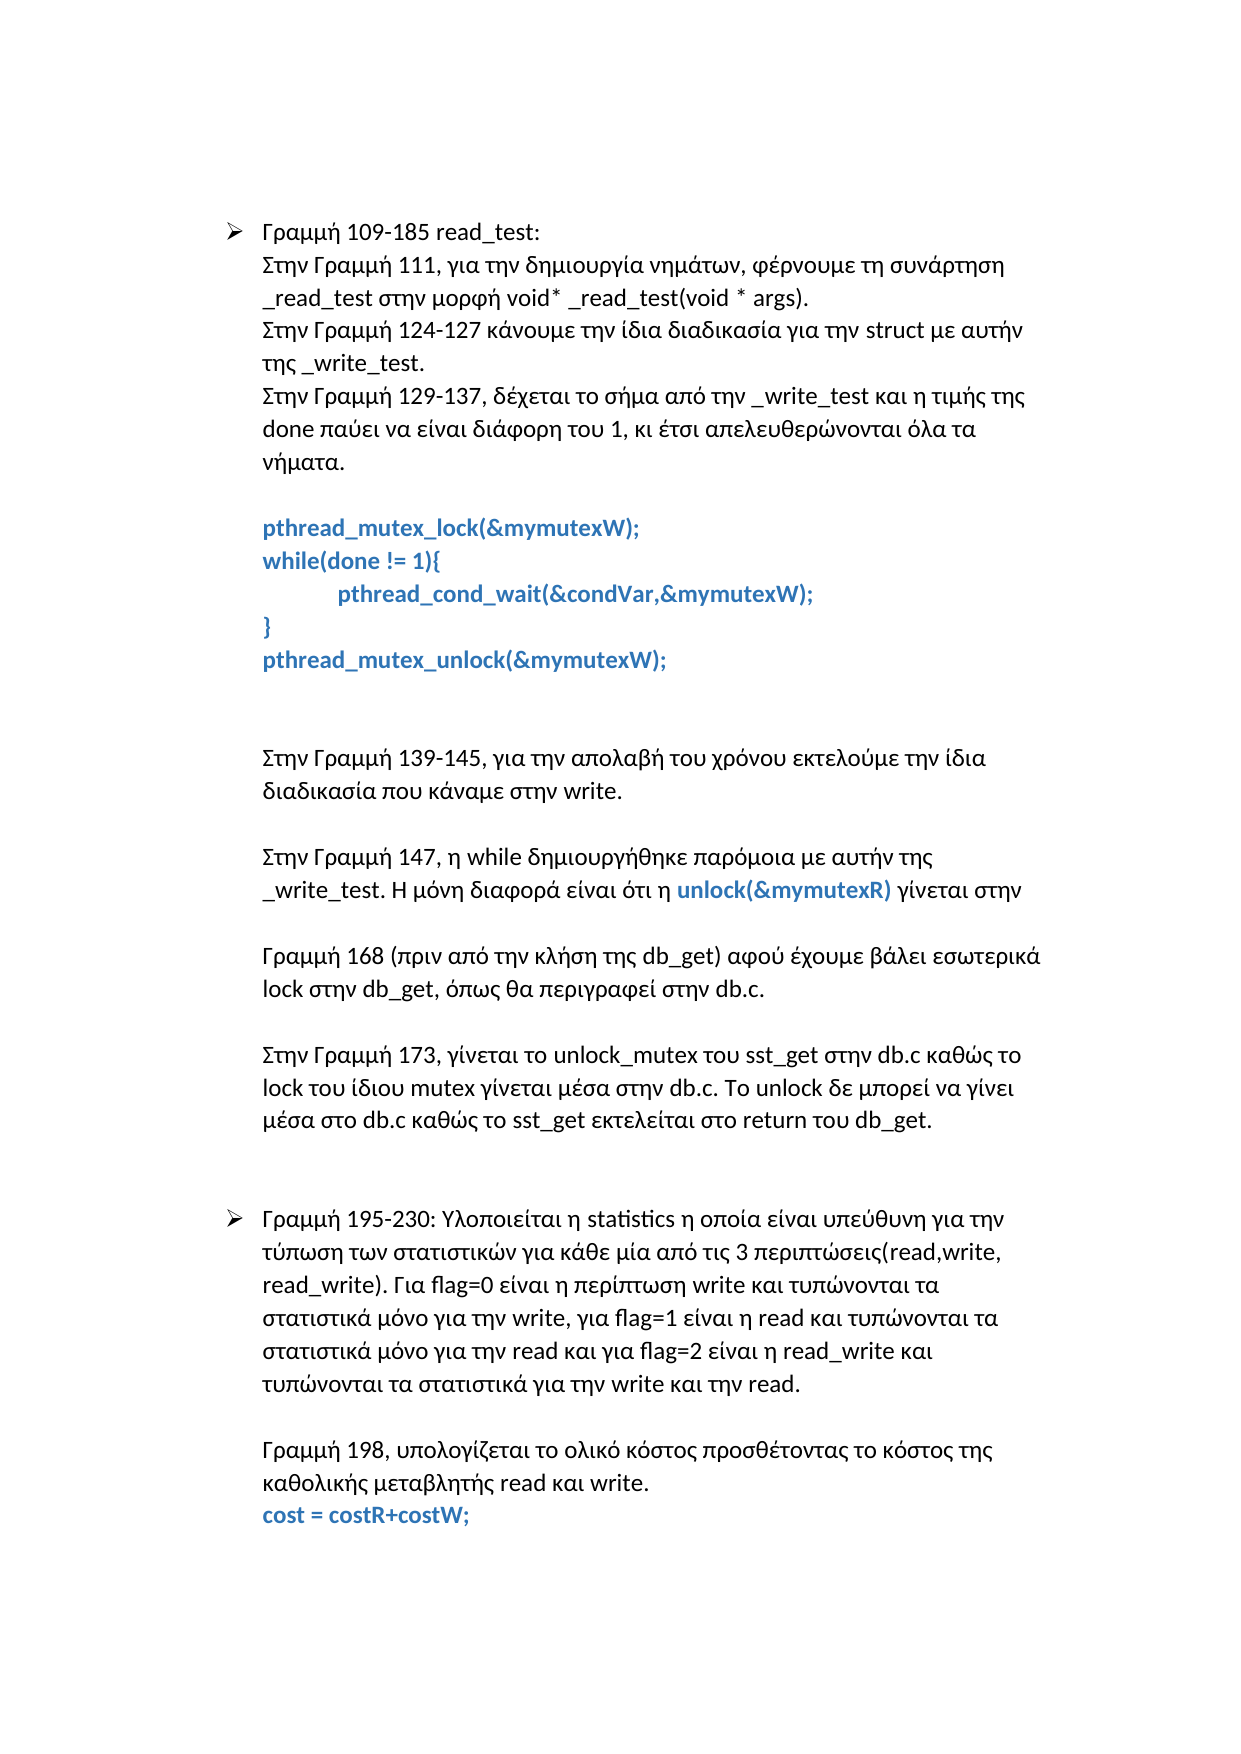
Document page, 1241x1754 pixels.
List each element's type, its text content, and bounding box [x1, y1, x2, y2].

list Στην Γραμμή 139-145, για την απολαβή του χρόνου εκτελούμε την ίδια διαδικασία που κάναμε στην write. [262, 709, 1053, 806]
list Γραμμή 109-185 read_test: Στην Γραμμή 111, για την δημιουργία νημάτων, φέρνουμε τη συνάρτηση _read_test στην μορφή void* _read_test(void * args). [225, 216, 1053, 312]
list Στην Γραμμή 173, γίνεται το unlock_mutex του sst_get στην db.c καθώς το lock του ίδιου mutex γίνεται μέσα στην db.c. Το unlock δε μπορεί να γίνει μέσα στο db.c καθώς το sst_get εκτελείται στο return του db_get. [262, 1006, 1053, 1135]
list Στην Γραμμή 129-137, δέχεται το σήμα από την _write_test και η τιμής της done παύει να είναι διάφορη του 1, κι έτσι απελευθερώνονται όλα τα νήματα. [262, 380, 1053, 477]
list Γραμμή 198, υπολογίζεται το ολικό κόστος προσθέτοντας το κόστος της καθολικής μεταβλητής read και write. [262, 1401, 1053, 1497]
list pthread_cond_wait(&condVar,&mymutexW); [262, 578, 1053, 608]
list Στην Γραμμή 124-127 κάνουμε την ίδια διαδικασία για την struct με αυτήν της _write_test. [262, 314, 1053, 378]
list } [262, 611, 1053, 641]
list cost = costR+costW; [262, 1499, 1053, 1530]
list while(done != 1){ [262, 545, 1053, 576]
list pthread_mutex_lock(&mymutexW); [262, 512, 1053, 543]
list Γραμμή 195-230: Υλοποιείται η statistics η οποία είναι υπεύθυνη για την τύπωση των στατιστικών για κάθε μία από τις 3 περιπτώσεις(read,write, read_write). Για flag=0 είναι η περίπτωση write και τυπώνονται τα στατιστικά μόνο για την write, για flag=1 είναι η read και τυπώνονται τα στατιστικά μόνο για την read και για flag=2 είναι η read_write και τυπώνονται τα στατιστικά για την write και την read. [225, 1203, 1053, 1398]
list pthread_mutex_unlock(&mymutexW); [262, 644, 1053, 674]
list Στην Γραμμή 147, η while δημιουργήθηκε παρόμοια με αυτήν της _write_test. Η μόνη διαφορά είναι ότι η unlock(&mymutexR) γίνεται στην Γραμμή 168 (πριν από την κλήση της db_get) αφού έχουμε βάλει εσωτερικά lock στην db_get, όπως θα περιγραφεί στην db.c. [262, 808, 1053, 1003]
